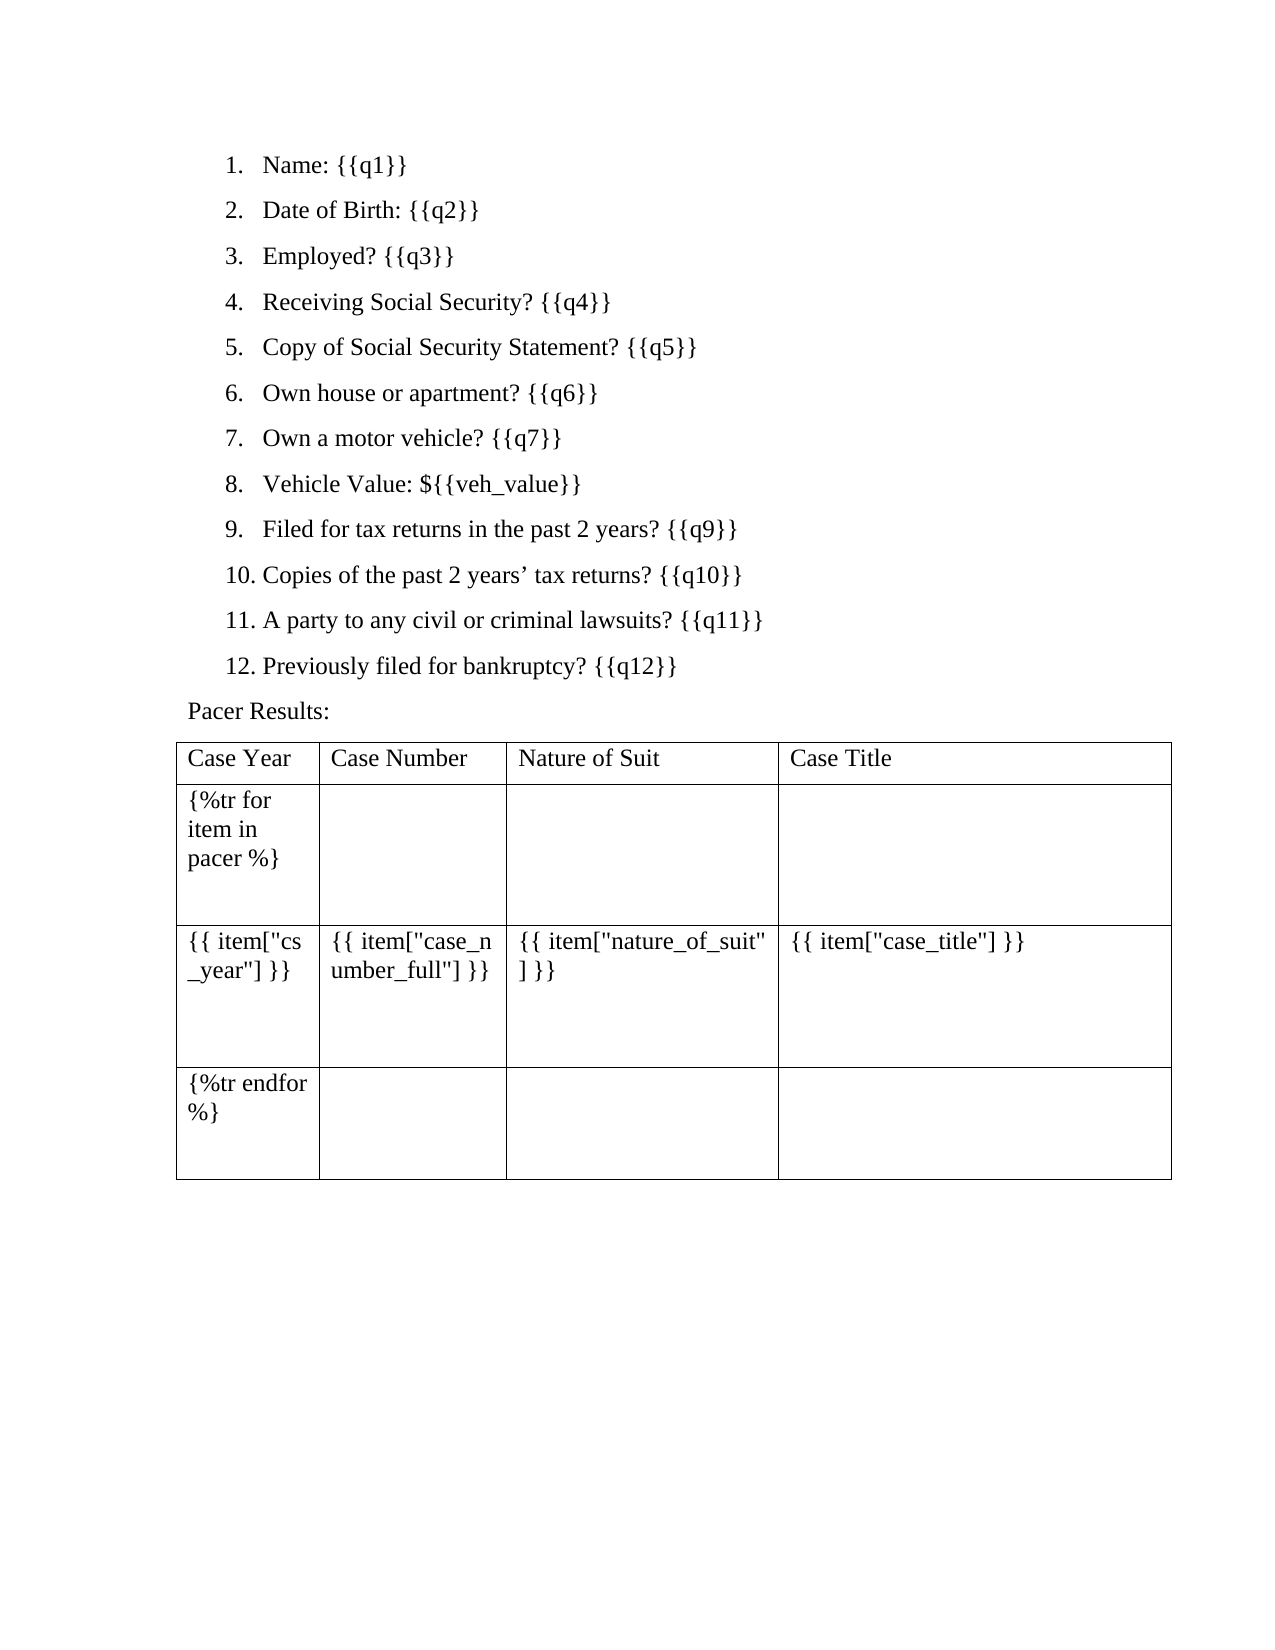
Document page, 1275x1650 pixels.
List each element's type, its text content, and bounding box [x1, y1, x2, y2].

table_cell [779, 785, 1171, 925]
list Previously filed for bankruptcy? {{q12}} [225, 651, 1087, 679]
text Pacer Results: [187, 696, 1087, 725]
table_cell [507, 785, 778, 925]
table_cell {%tr for item in pacer %} [177, 785, 319, 925]
table_cell [779, 1068, 1171, 1179]
list Filed for tax returns in the past 2 years? {{q9}} [225, 514, 1087, 543]
table_cell [507, 1068, 778, 1179]
table_cell {{ item["case_title"] }} [779, 926, 1171, 1067]
list Employed? {{q3}} [225, 241, 1087, 270]
table_header Case Year [177, 743, 319, 784]
list Copy of Social Security Statement? {{q5}} [225, 332, 1087, 361]
list Date of Birth: {{q2}} [225, 196, 1087, 224]
table_cell {{ item["nature_of_suit"] }} [507, 926, 778, 1067]
list Own house or apartment? {{q6}} [225, 378, 1087, 406]
list Name: {{q1}} [225, 150, 1087, 179]
table_header Case Number [320, 743, 506, 784]
list Receiving Social Security? {{q4}} [225, 287, 1087, 315]
list Own a motor vehicle? {{q7}} [225, 423, 1087, 452]
list Copies of the past 2 years’ tax returns? {{q10}} [225, 560, 1087, 588]
table_cell {%tr endfor %} [177, 1068, 319, 1179]
table_cell [320, 1068, 506, 1179]
list Vehicle Value: ${{veh_value}} [225, 469, 1087, 497]
table_cell {{ item["cs_year"] }} [177, 926, 319, 1067]
table_cell [320, 785, 506, 925]
table_header Nature of Suit [507, 743, 778, 784]
list A party to any civil or criminal lawsuits? {{q11}} [225, 605, 1087, 634]
table_cell {{ item["case_number_full"] }} [320, 926, 506, 1067]
table_header Case Title [779, 743, 1171, 784]
